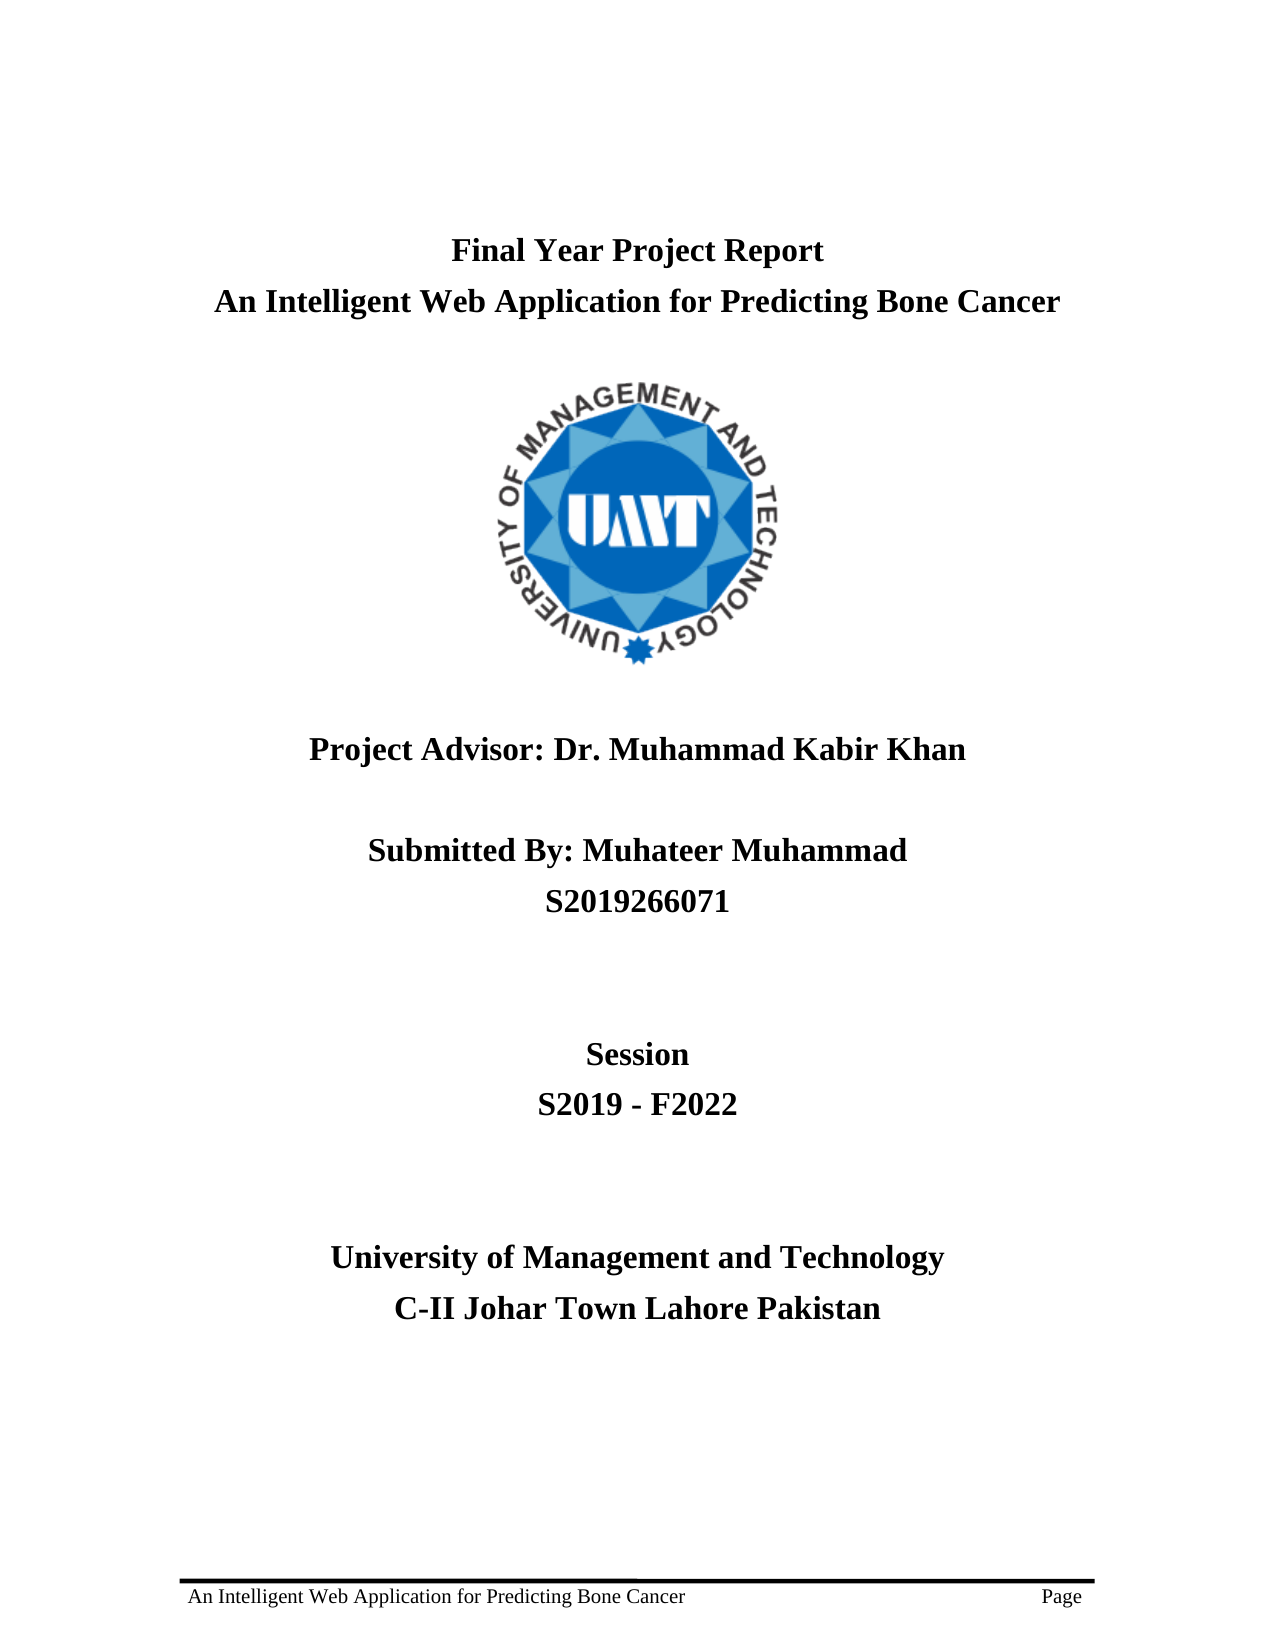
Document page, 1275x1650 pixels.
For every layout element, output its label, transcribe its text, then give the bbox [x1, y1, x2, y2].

text S2019 - F2022 [187, 1084, 1088, 1123]
text Session [187, 1034, 1088, 1072]
text An Intelligent Web Application for Predicting Bone Cancer [187, 281, 1088, 319]
text S2019266071 [187, 881, 1088, 919]
text Project Advisor: Dr. Muhammad Kabir Khan [187, 729, 1088, 767]
text University of Management and Technology [187, 1237, 1088, 1275]
text C-II Johar Town Lahore Pakistan [187, 1288, 1088, 1326]
text Final Year Project Report [187, 230, 1088, 268]
text Submitted By: Muhateer Muhammad [187, 830, 1088, 869]
picture [497, 382, 778, 666]
